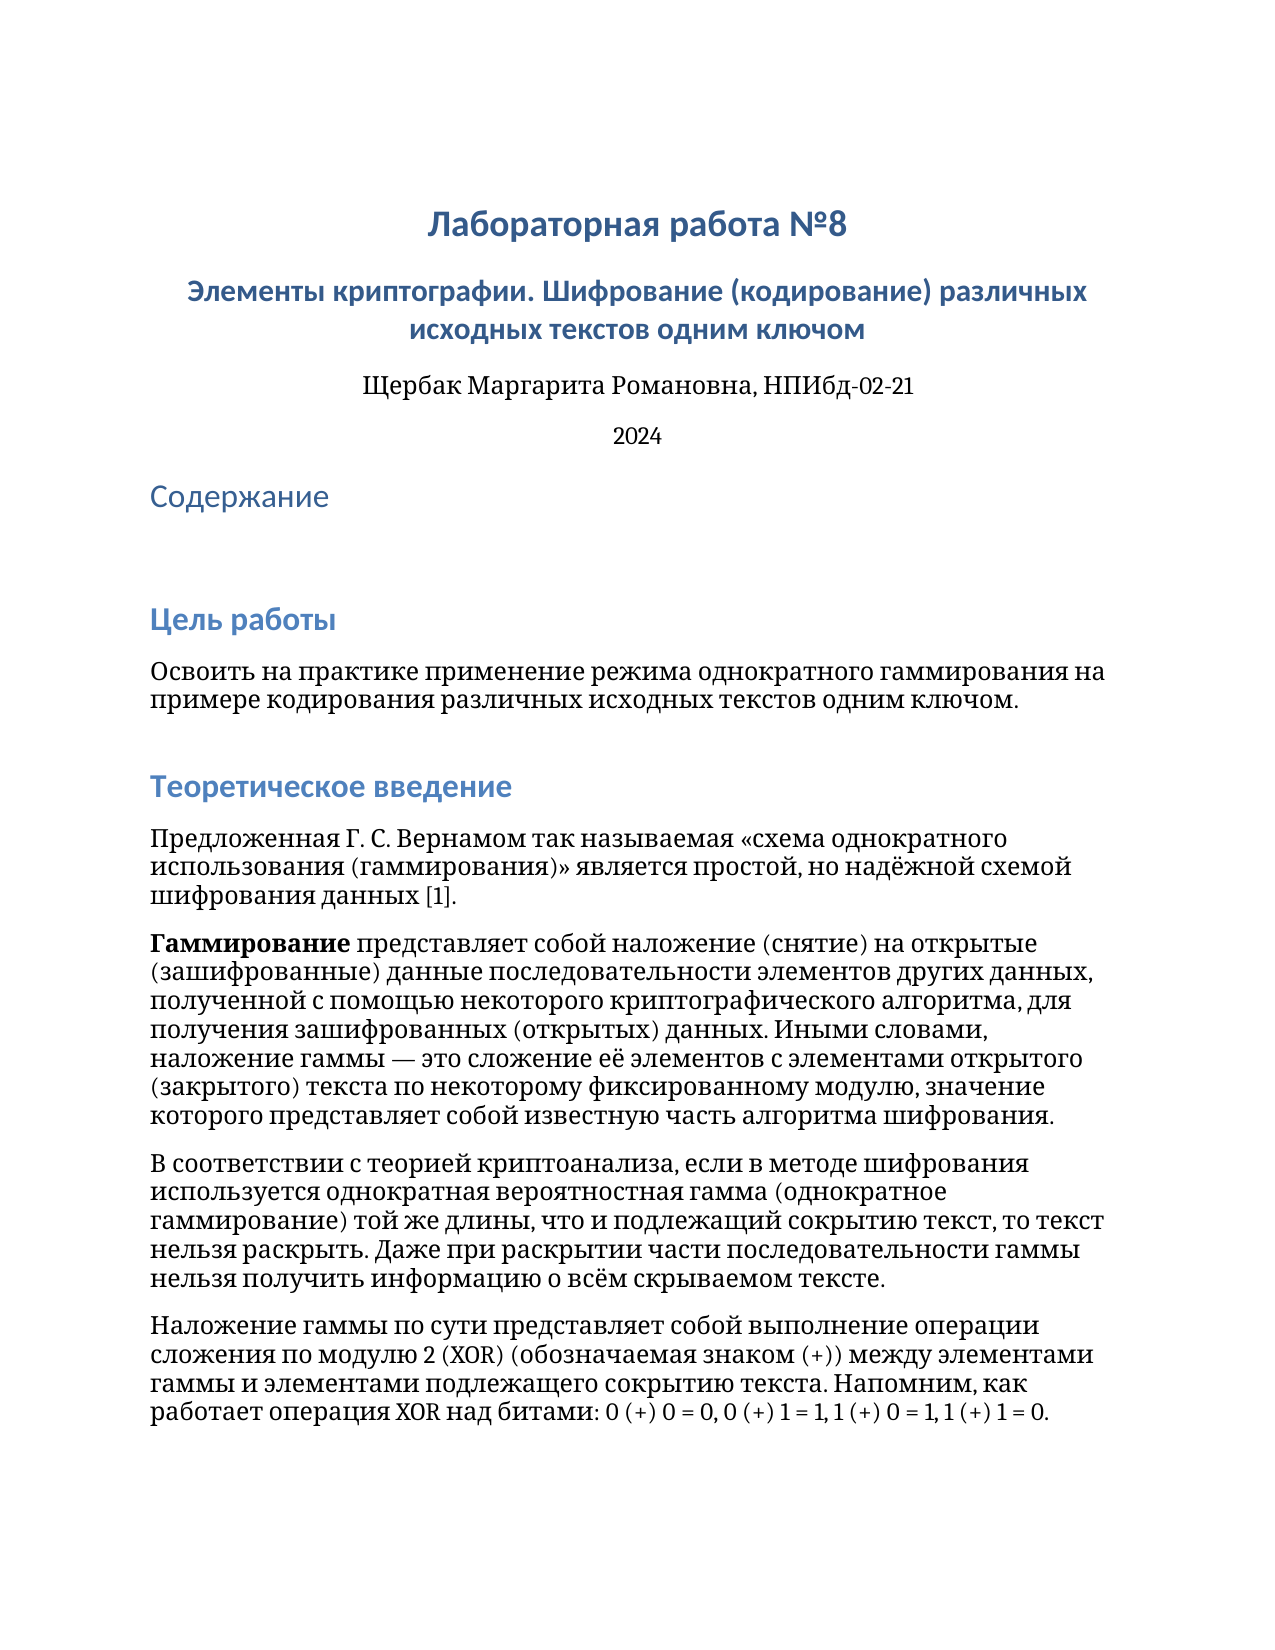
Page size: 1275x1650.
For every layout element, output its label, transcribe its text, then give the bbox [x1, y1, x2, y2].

subtitle Цель работы [150, 598, 1125, 639]
subtitle Элементы криптографии. Шифрование (кодирование) различных исходных текстов одним ключом [150, 271, 1125, 347]
text 2024 [150, 422, 1125, 450]
text Предложенная Г. С. Вернамом так называемая «схема однократного использования (гаммирования)» является простой, но надёжной схемой шифрования данных [1]. [150, 824, 1125, 911]
title Лабораторная работа №8 [150, 200, 1125, 246]
subtitle Теоретическое введение [150, 765, 1125, 806]
text В соответствии с теорией криптоанализа, если в методе шифрования используется однократная вероятностная гамма (однократное гаммирование) той же длины, что и подлежащий сокрытию текст, то текст нельзя раскрыть. Даже при раскрытии части последовательности гаммы нельзя получить информацию о всём скрываемом тексте. [150, 1149, 1125, 1293]
text Освоить на практике применение режима однократного гаммирования на примере кодирования различных исходных текстов одним ключом. [150, 658, 1125, 715]
text Гаммирование представляет собой наложение (снятие) на открытые (зашифрованные) данные последовательности элементов других данных, полученной с помощью некоторого криптографического алгоритма, для получения зашифрованных (открытых) данных. Иными словами, наложение гаммы — это сложение её элементов с элементами открытого (закрытого) текста по некоторому фиксированному модулю, значение которого представляет собой известную часть алгоритма шифрования. [150, 929, 1125, 1131]
text Наложение гаммы по сути представляет собой выполнение операции сложения по модулю 2 (XOR) (обозначаемая знаком (+)) между элементами гаммы и элементами подлежащего сокрытию текста. Напомним, как работает операция XOR над битами: 0 (+) 0 = 0, 0 (+) 1 = 1, 1 (+) 0 = 1, 1 (+) 1 = 0. [150, 1312, 1125, 1427]
text Щербак Маргарита Романовна, НПИбд-02-21 [150, 372, 1125, 401]
